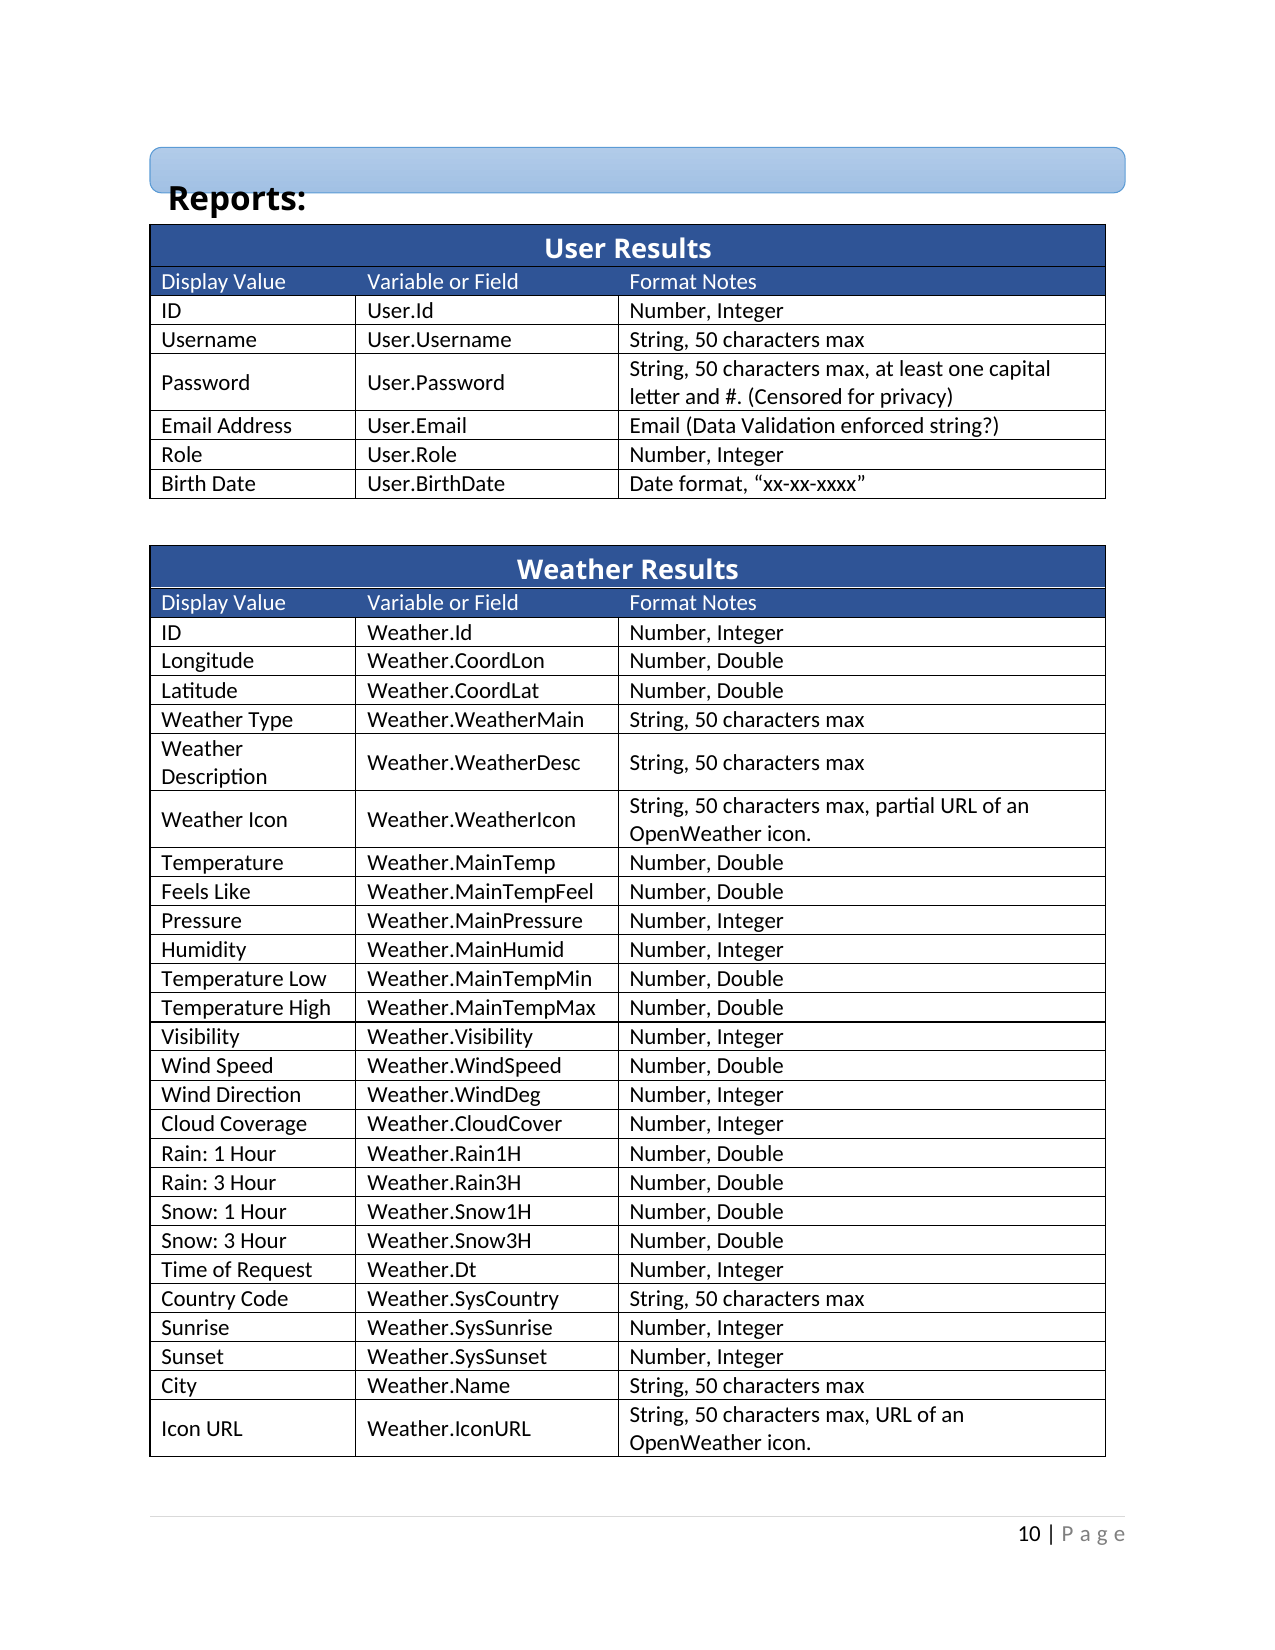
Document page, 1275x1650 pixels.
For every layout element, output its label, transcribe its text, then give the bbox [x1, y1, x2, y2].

table_header User Results [151, 225, 1105, 266]
table_cell Weather.CloudCover [356, 1110, 618, 1138]
table_cell Latitude [151, 676, 355, 704]
table_cell Number, Double [619, 1139, 1105, 1167]
table_cell Number, Integer [619, 618, 1105, 646]
table_cell Number, Integer [619, 1110, 1105, 1138]
table_cell Password [151, 354, 355, 410]
table_cell Weather.WeatherDesc [356, 734, 618, 790]
table_cell Date format, “xx-xx-xxxx” [619, 470, 1105, 497]
table_cell Birth Date [151, 470, 355, 497]
table_cell Wind Direction [151, 1081, 355, 1108]
table_cell Number, Double [619, 1226, 1105, 1254]
table_cell Number, Double [619, 993, 1105, 1021]
table_cell Icon URL [151, 1400, 355, 1456]
table_cell Weather.MainTemp [356, 848, 618, 876]
table_cell ID [151, 296, 355, 324]
table_cell Username [151, 325, 355, 353]
table_cell String, 50 characters max [619, 1371, 1105, 1399]
table_cell City [151, 1371, 355, 1399]
table_cell Number, Integer [619, 440, 1105, 468]
table_cell Number, Integer [619, 1081, 1105, 1108]
table_cell Weather.Visibility [356, 1023, 618, 1050]
table_cell Number, Double [619, 877, 1105, 905]
table_cell Sunset [151, 1342, 355, 1370]
table_cell Format Notes [618, 589, 1105, 617]
table_cell String, 50 characters max [619, 1284, 1105, 1312]
table_cell Weather.WindDeg [356, 1081, 618, 1108]
table_cell Snow: 3 Hour [151, 1226, 355, 1254]
table_cell Email Address [151, 411, 355, 439]
table_cell User.Password [356, 354, 618, 410]
table_cell Number, Double [619, 848, 1105, 876]
table_cell Weather.Dt [356, 1255, 618, 1283]
table_cell Humidity [151, 935, 355, 963]
table_header Weather Results [151, 546, 1105, 587]
table_cell String, 50 characters max [619, 705, 1105, 733]
table_cell Temperature High [151, 993, 355, 1021]
table_cell Rain: 3 Hour [151, 1168, 355, 1196]
table_cell Feels Like [151, 877, 355, 905]
table_cell String, 50 characters max, at least one capital letter and #. (Censored for privacy) [619, 354, 1105, 410]
table_cell Weather.MainTempMin [356, 964, 618, 992]
table_cell Pressure [151, 906, 355, 934]
subtitle Reports: [150, 175, 1125, 220]
table_cell Weather.MainHumid [356, 935, 618, 963]
table_cell Weather.IconURL [356, 1400, 618, 1456]
table_cell Weather Type [151, 705, 355, 733]
table_cell Snow: 1 Hour [151, 1197, 355, 1225]
table_cell Weather.Snow3H [356, 1226, 618, 1254]
table_cell Number, Double [619, 676, 1105, 704]
table_cell Temperature [151, 848, 355, 876]
table_cell Weather.Rain1H [356, 1139, 618, 1167]
table_cell User.BirthDate [356, 470, 618, 497]
table_cell Format Notes [618, 267, 1105, 295]
table_cell Role [151, 440, 355, 468]
table_cell Weather.WeatherIcon [356, 791, 618, 847]
table_cell String, 50 characters max [619, 734, 1105, 790]
table_cell Number, Double [619, 1051, 1105, 1079]
table_cell Weather Description [151, 734, 355, 790]
table_cell Number, Integer [619, 1313, 1105, 1341]
table_cell Weather.Snow1H [356, 1197, 618, 1225]
table_cell Weather.CoordLat [356, 676, 618, 704]
table_cell User.Id [356, 296, 618, 324]
table_cell Weather.MainTempFeel [356, 877, 618, 905]
table_cell Variable or Field [356, 589, 618, 617]
table_cell Display Value [151, 589, 356, 617]
table_cell Weather.Rain3H [356, 1168, 618, 1196]
table_cell Number, Integer [619, 1023, 1105, 1050]
table_cell Number, Integer [619, 935, 1105, 963]
table_cell User.Email [356, 411, 618, 439]
table_cell Temperature Low [151, 964, 355, 992]
table_cell Rain: 1 Hour [151, 1139, 355, 1167]
table_cell Display Value [151, 267, 356, 295]
table_cell User.Username [356, 325, 618, 353]
table_cell Weather.Name [356, 1371, 618, 1399]
table_cell String, 50 characters max [619, 325, 1105, 353]
table_cell Number, Integer [619, 296, 1105, 324]
table_cell Number, Double [619, 964, 1105, 992]
table_cell Time of Request [151, 1255, 355, 1283]
table_cell Number, Integer [619, 906, 1105, 934]
table_cell Weather.WeatherMain [356, 705, 618, 733]
table_cell Weather Icon [151, 791, 355, 847]
table_cell Weather.SysSunrise [356, 1313, 618, 1341]
table_cell Cloud Coverage [151, 1110, 355, 1138]
table_cell String, 50 characters max, URL of an OpenWeather icon. [619, 1400, 1105, 1456]
table_cell String, 50 characters max, partial URL of an OpenWeather icon. [619, 791, 1105, 847]
table_cell Number, Integer [619, 1342, 1105, 1370]
table_cell User.Role [356, 440, 618, 468]
table_cell Visibility [151, 1023, 355, 1050]
table_cell Number, Double [619, 1168, 1105, 1196]
table_cell Number, Integer [619, 1255, 1105, 1283]
table_cell Weather.SysCountry [356, 1284, 618, 1312]
table_cell Weather.MainTempMax [356, 993, 618, 1021]
table_cell Email (Data Validation enforced string?) [619, 411, 1105, 439]
table_cell Variable or Field [356, 267, 618, 295]
table_cell Number, Double [619, 1197, 1105, 1225]
table_cell Weather.CoordLon [356, 647, 618, 675]
table_cell Weather.SysSunset [356, 1342, 618, 1370]
table_cell Weather.Id [356, 618, 618, 646]
table_cell Weather.WindSpeed [356, 1051, 618, 1079]
table_cell Sunrise [151, 1313, 355, 1341]
table_cell Weather.MainPressure [356, 906, 618, 934]
table_cell Wind Speed [151, 1051, 355, 1079]
table_cell ID [151, 618, 355, 646]
table_cell Longitude [151, 647, 355, 675]
table_cell Number, Double [619, 647, 1105, 675]
table_cell Country Code [151, 1284, 355, 1312]
